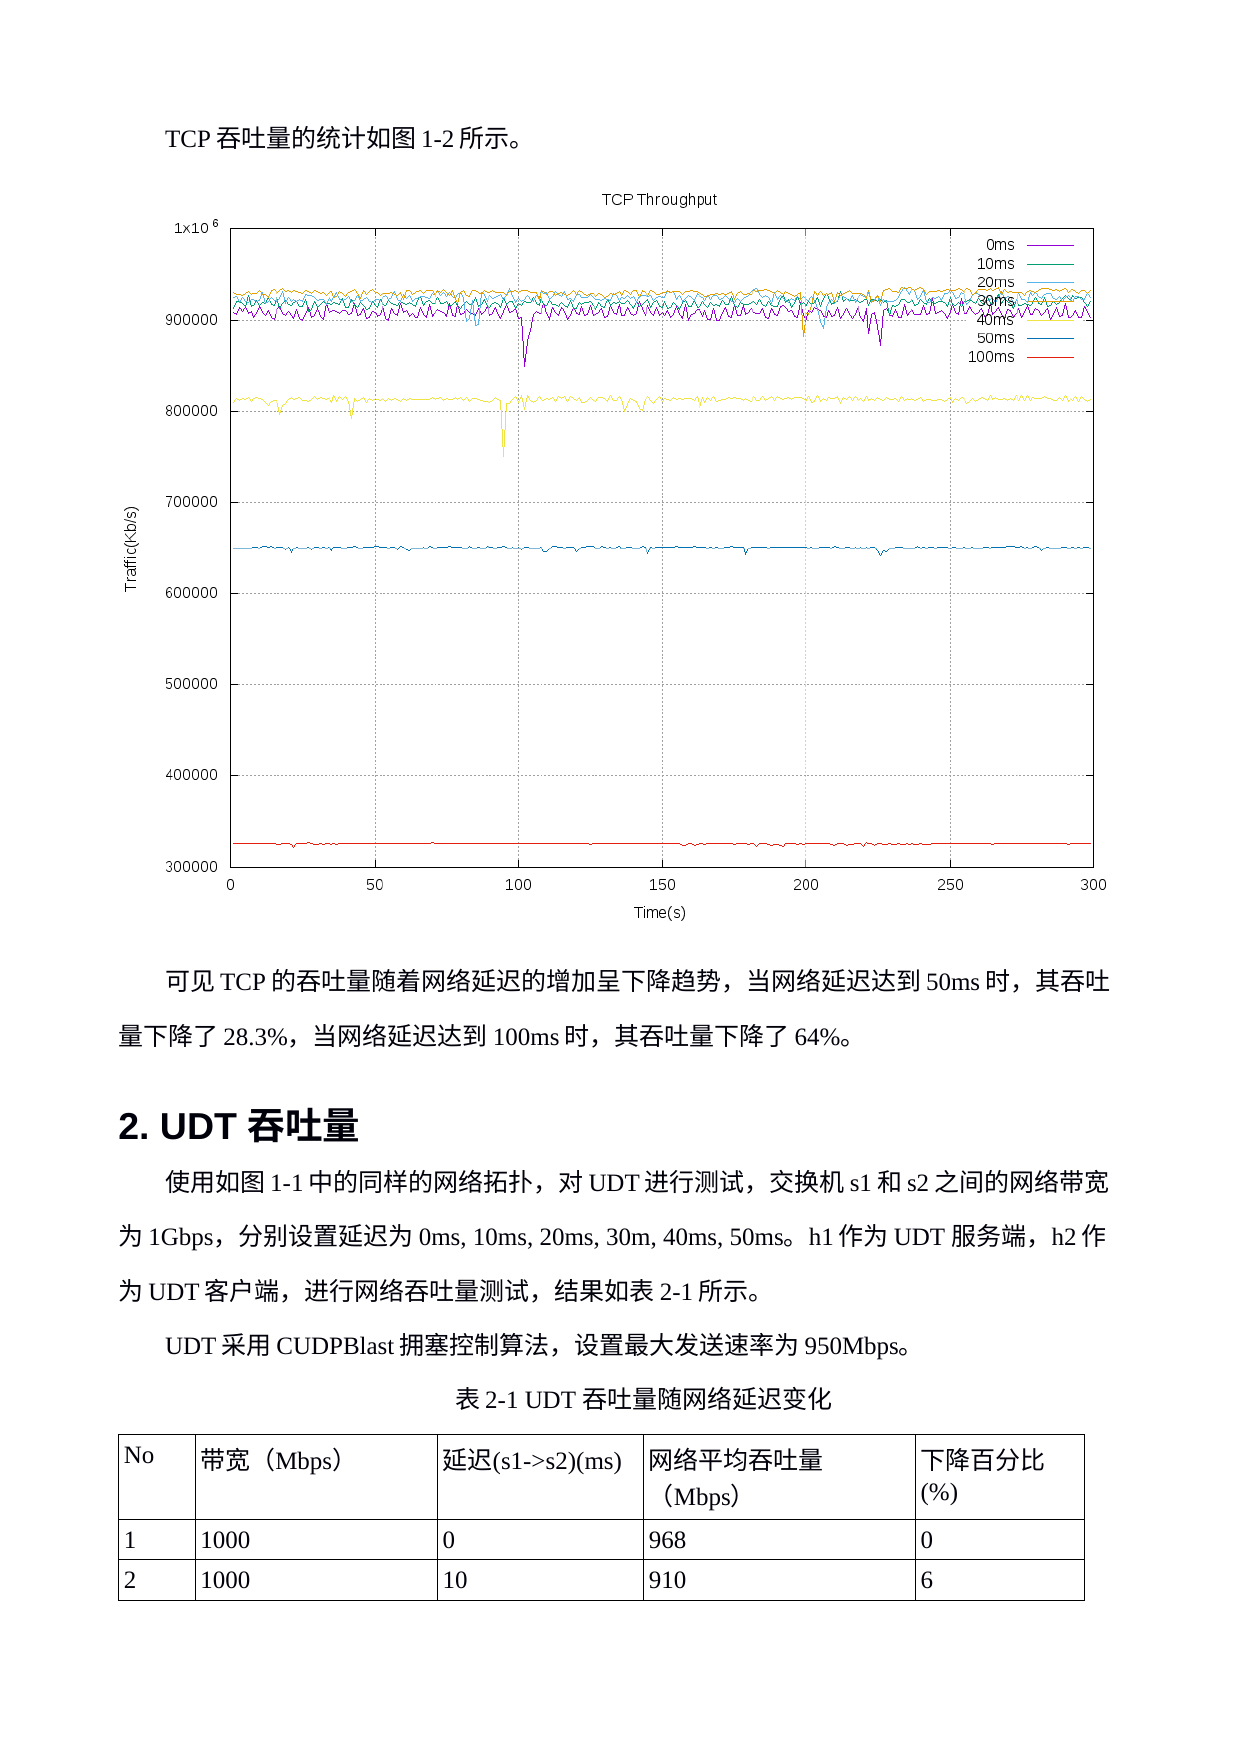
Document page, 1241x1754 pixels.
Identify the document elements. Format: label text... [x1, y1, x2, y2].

text 使用如图1-1中的同样的网络拓扑，对UDT进行测试，交换机s1和s2之间的网络带宽为1Gbps，分别设置延迟为0ms, 10ms, 20ms, 30m, 40ms, 50ms。h1作为UDT 服务端，h2作为UDT客户端，进行网络吞吐量测试，结果如表2-1所示。 [118, 1162, 1122, 1307]
table_header 带宽（Mbps） [196, 1435, 437, 1519]
table_cell 968 [644, 1520, 915, 1559]
table_cell 910 [644, 1560, 915, 1600]
table_cell 1000 [196, 1520, 437, 1559]
text UDT采用CUDPBlast拥塞控制算法，设置最大发送速率为950Mbps。 [118, 1325, 1122, 1362]
table_header 延迟(s1->s2)(ms) [438, 1435, 643, 1519]
table_header 网络平均吞吐量（Mbps） [644, 1435, 915, 1519]
table_header No [119, 1435, 195, 1519]
table_cell 0 [438, 1520, 643, 1559]
table_header 下降百分比(%) [916, 1435, 1084, 1519]
table_cell 1000 [196, 1560, 437, 1600]
picture [118, 172, 1123, 926]
text 表2-1 UDT 吞吐量随网络延迟变化 [118, 1380, 1122, 1416]
text TCP吞吐量的统计如图1-2所示。 [118, 118, 1122, 154]
table_cell 10 [438, 1560, 643, 1600]
table_cell 2 [119, 1560, 195, 1600]
table_cell 0 [916, 1520, 1084, 1559]
table_cell 6 [916, 1560, 1084, 1600]
text 可见TCP的吞吐量随着网络延迟的增加呈下降趋势，当网络延迟达到50ms时，其吞吐量下降了28.3%，当网络延迟达到100ms时，其吞吐量下降了64%。 [118, 926, 1122, 1052]
table_cell 1 [119, 1520, 195, 1559]
subtitle 2. UDT 吞吐量 [118, 1096, 1122, 1150]
